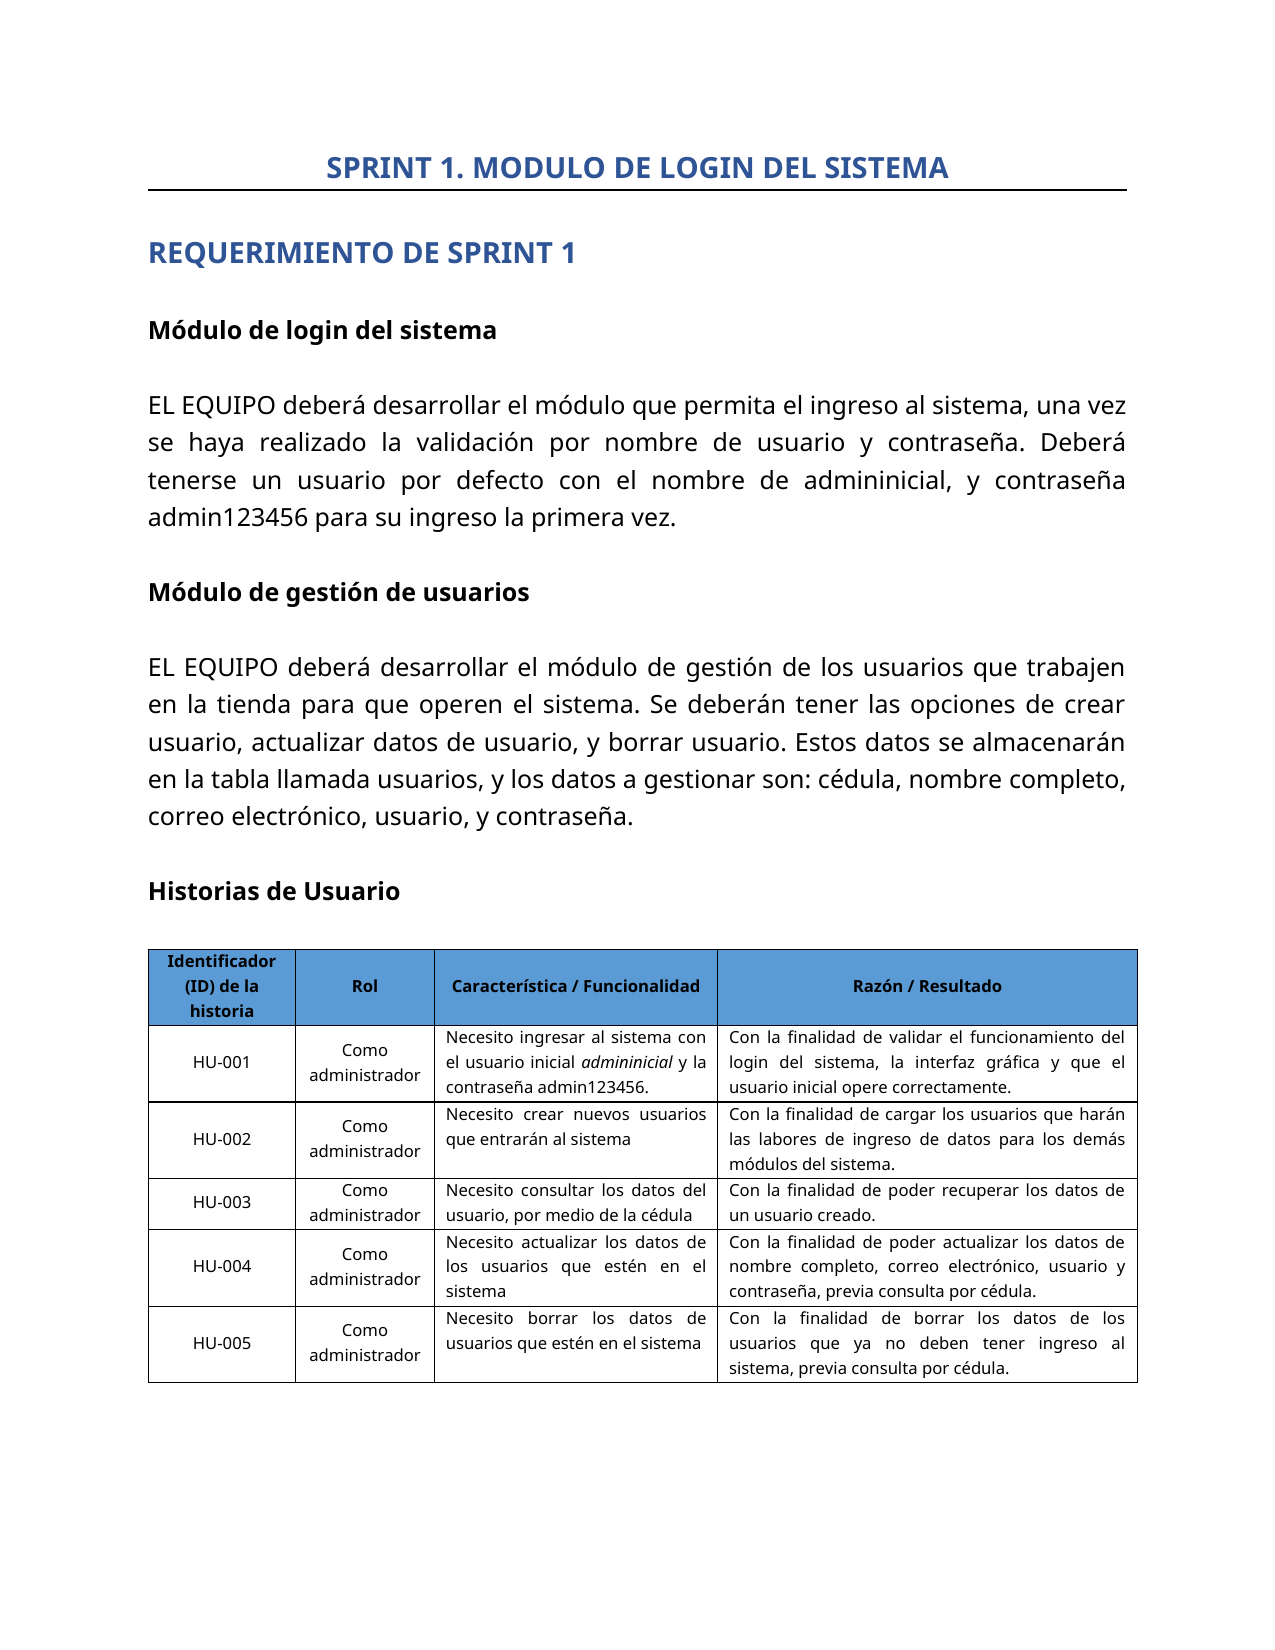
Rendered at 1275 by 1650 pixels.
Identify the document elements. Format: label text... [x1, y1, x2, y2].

subtitle Requerimiento de sprint 1 [148, 232, 1127, 272]
table_cell Con la finalidad de borrar los datos de los usuarios que ya no deben tener ingreso al sistema, previa consulta por cédula. [718, 1307, 1137, 1382]
table_cell Con la finalidad de validar el funcionamiento del login del sistema, la interfaz gráfica y que el usuario inicial opere correctamente. [718, 1026, 1137, 1101]
text EL EQUIPO deberá desarrollar el módulo de gestión de los usuarios que trabajen en la tienda para que operen el sistema. Se deberán tener las opciones de crear usuario, actualizar datos de usuario, y borrar usuario. Estos datos se almacenarán en la tabla llamada usuarios, y los datos a gestionar son: cédula, nombre completo, correo electrónico, usuario, y contraseña. [148, 649, 1127, 833]
text Historias de Usuario [148, 874, 1127, 908]
table_cell HU-003 [149, 1179, 295, 1229]
subtitle Sprint 1. Modulo de login del sistema [148, 148, 1127, 189]
table_cell Con la finalidad de poder recuperar los datos de un usuario creado. [718, 1179, 1137, 1229]
text EL EQUIPO deberá desarrollar el módulo que permita el ingreso al sistema, una vez se haya realizado la validación por nombre de usuario y contraseña. Deberá tenerse un usuario por defecto con el nombre de admininicial, y contraseña admin123456 para su ingreso la primera vez. [148, 388, 1127, 534]
table_cell HU-002 [149, 1103, 295, 1178]
table_cell Necesito actualizar los datos de los usuarios que estén en el sistema [435, 1230, 717, 1306]
table_cell Necesito crear nuevos usuarios que entrarán al sistema [435, 1103, 717, 1178]
table_cell Con la finalidad de poder actualizar los datos de nombre completo, correo electrónico, usuario y contraseña, previa consulta por cédula. [718, 1230, 1137, 1306]
table_cell Con la finalidad de cargar los usuarios que harán las labores de ingreso de datos para los demás módulos del sistema. [718, 1103, 1137, 1178]
table_header Rol [296, 950, 434, 1025]
subtitle Módulo de gestión de usuarios [148, 575, 1127, 609]
table_cell Como administrador [296, 1307, 434, 1382]
table_header Característica / Funcionalidad [435, 950, 717, 1025]
table_cell Como administrador [296, 1179, 434, 1229]
table_cell Como administrador [296, 1230, 434, 1306]
table_cell HU-005 [149, 1307, 295, 1382]
table_cell Necesito ingresar al sistema con el usuario inicial admininicial y la contraseña admin123456. [435, 1026, 717, 1101]
table_cell Necesito consultar los datos del usuario, por medio de la cédula [435, 1179, 717, 1229]
table_cell HU-004 [149, 1230, 295, 1306]
table_cell Como administrador [296, 1026, 434, 1101]
table_cell HU-001 [149, 1026, 295, 1101]
table_cell Como administrador [296, 1103, 434, 1178]
table_header Identificador (ID) de la historia [149, 950, 295, 1025]
table_cell Necesito borrar los datos de usuarios que estén en el sistema [435, 1307, 717, 1382]
table_header Razón / Resultado [718, 950, 1137, 1025]
subtitle Módulo de login del sistema [148, 313, 1127, 347]
